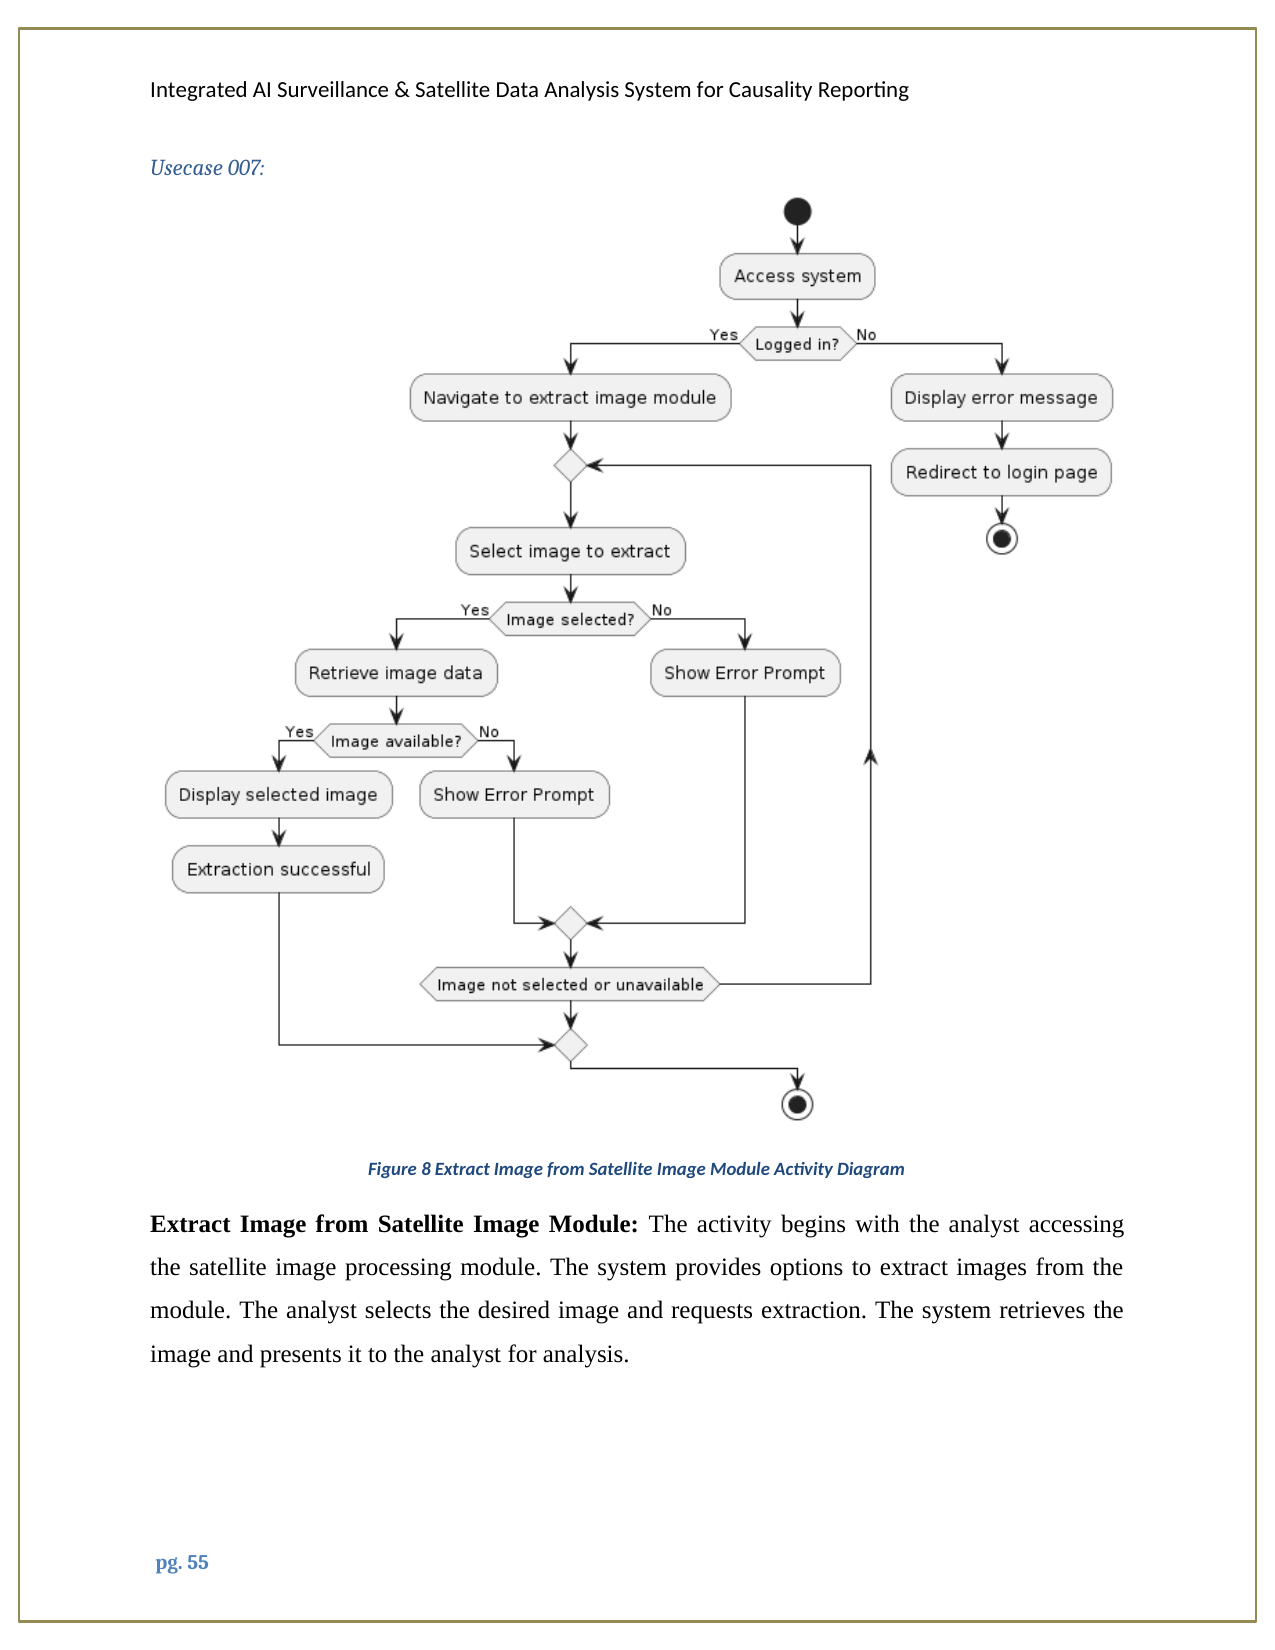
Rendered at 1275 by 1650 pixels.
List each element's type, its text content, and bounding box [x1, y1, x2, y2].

subtitle Usecase 007: [150, 154, 1125, 181]
text Figure 8 Extract Image from Satellite Image Module Activity Diagram [150, 1157, 1125, 1180]
picture [150, 184, 1125, 1133]
text Extract Image from Satellite Image Module: The activity begins with the analyst accessing the satellite image processing module. The system provides options to extract images from the module. The analyst selects the desired image and requests extraction. The system retrieves the image and presents it to the analyst for analysis. [150, 1209, 1125, 1367]
